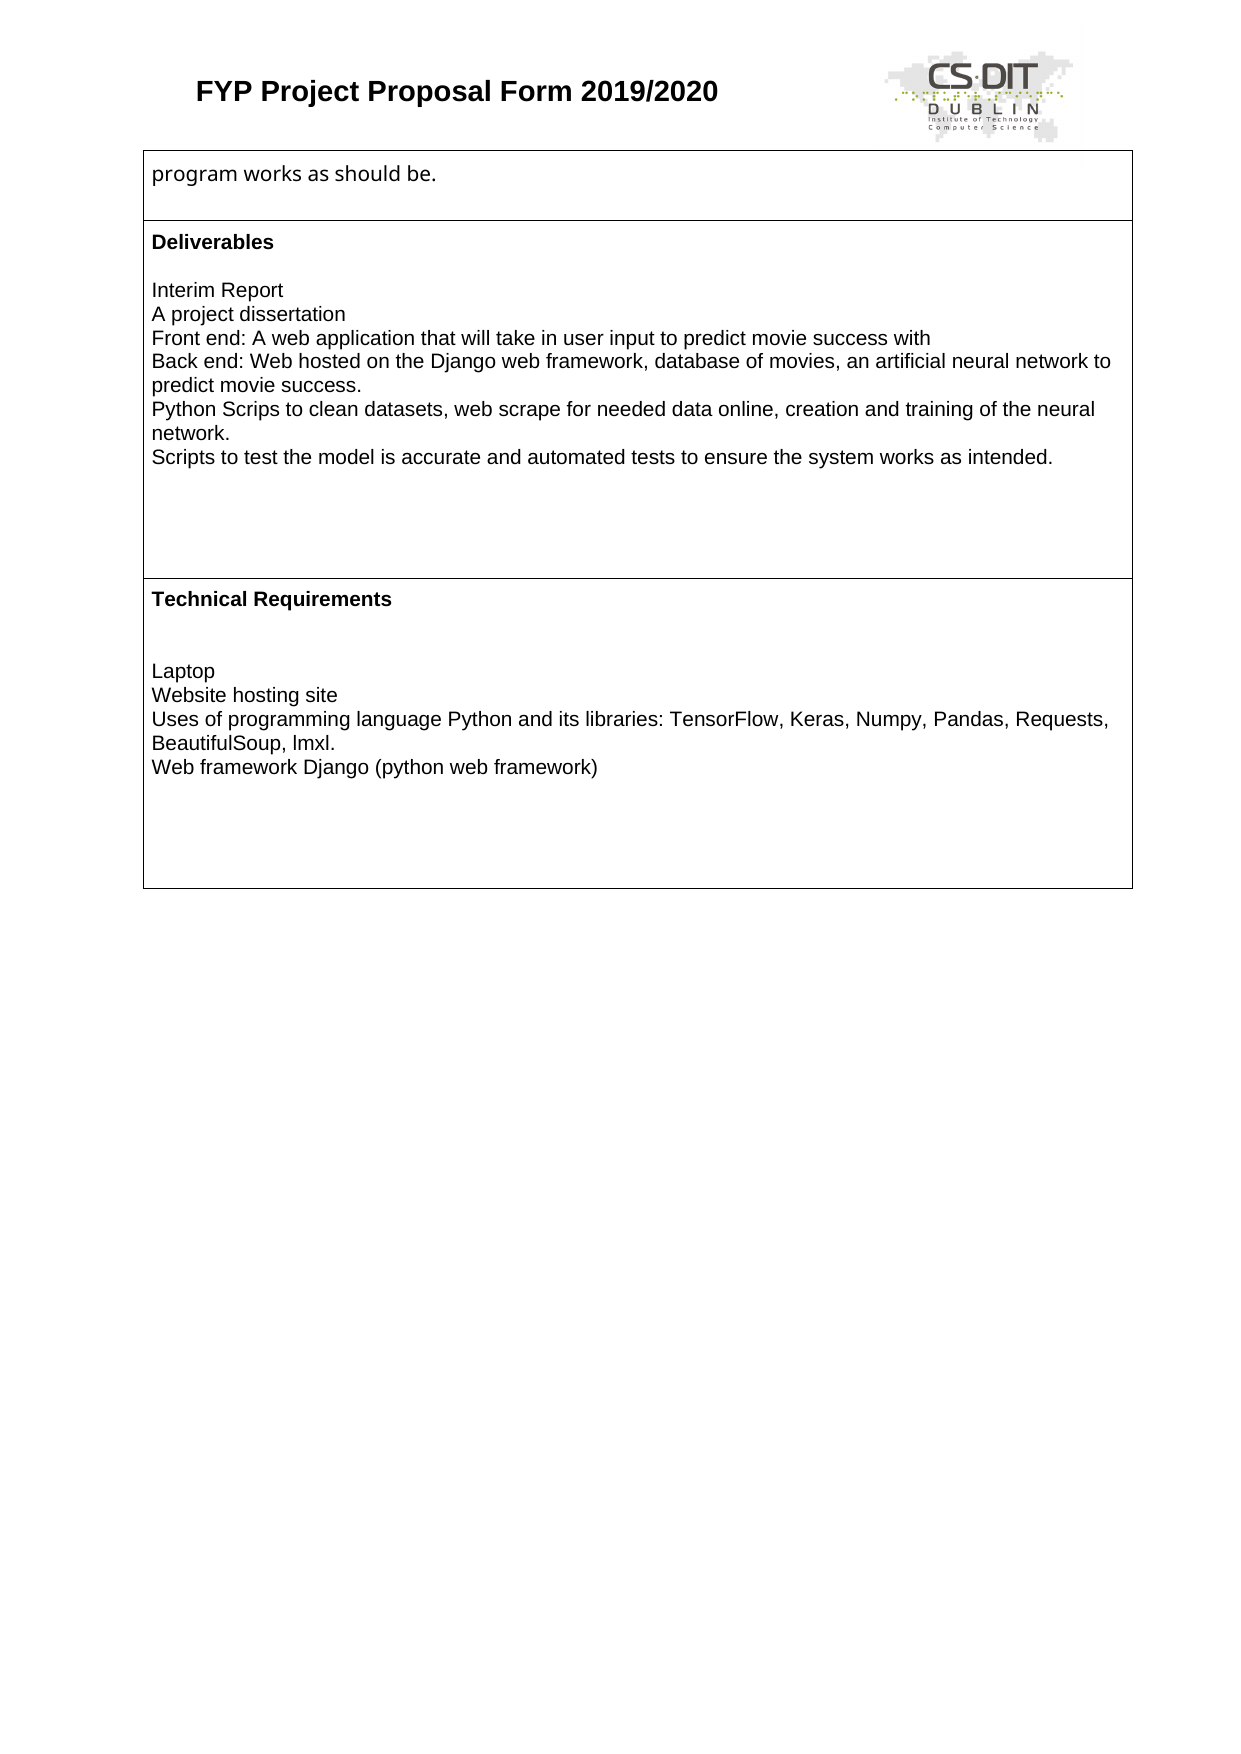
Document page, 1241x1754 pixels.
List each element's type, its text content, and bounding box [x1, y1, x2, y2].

table_cell Deliverables Interim Report A project dissertation Front end: A web application that will take in user input to predict movie success with Back end: Web hosted on the Django web framework, database of movies, an artificial neural network to predict movie success. Python Scrips to clean datasets, web scrape for needed data online, creation and training of the neural network. Scripts to test the model is accurate and automated tests to ensure the system works as intended. [144, 221, 1132, 578]
picture [873, 24, 1084, 150]
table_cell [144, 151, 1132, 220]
table_cell Technical Requirements Laptop Website hosting site Uses of programming language Python and its libraries: TensorFlow, Keras, Numpy, Pandas, Requests, BeautifulSoup, lmxl. Web framework Django (python web framework) [144, 579, 1132, 887]
